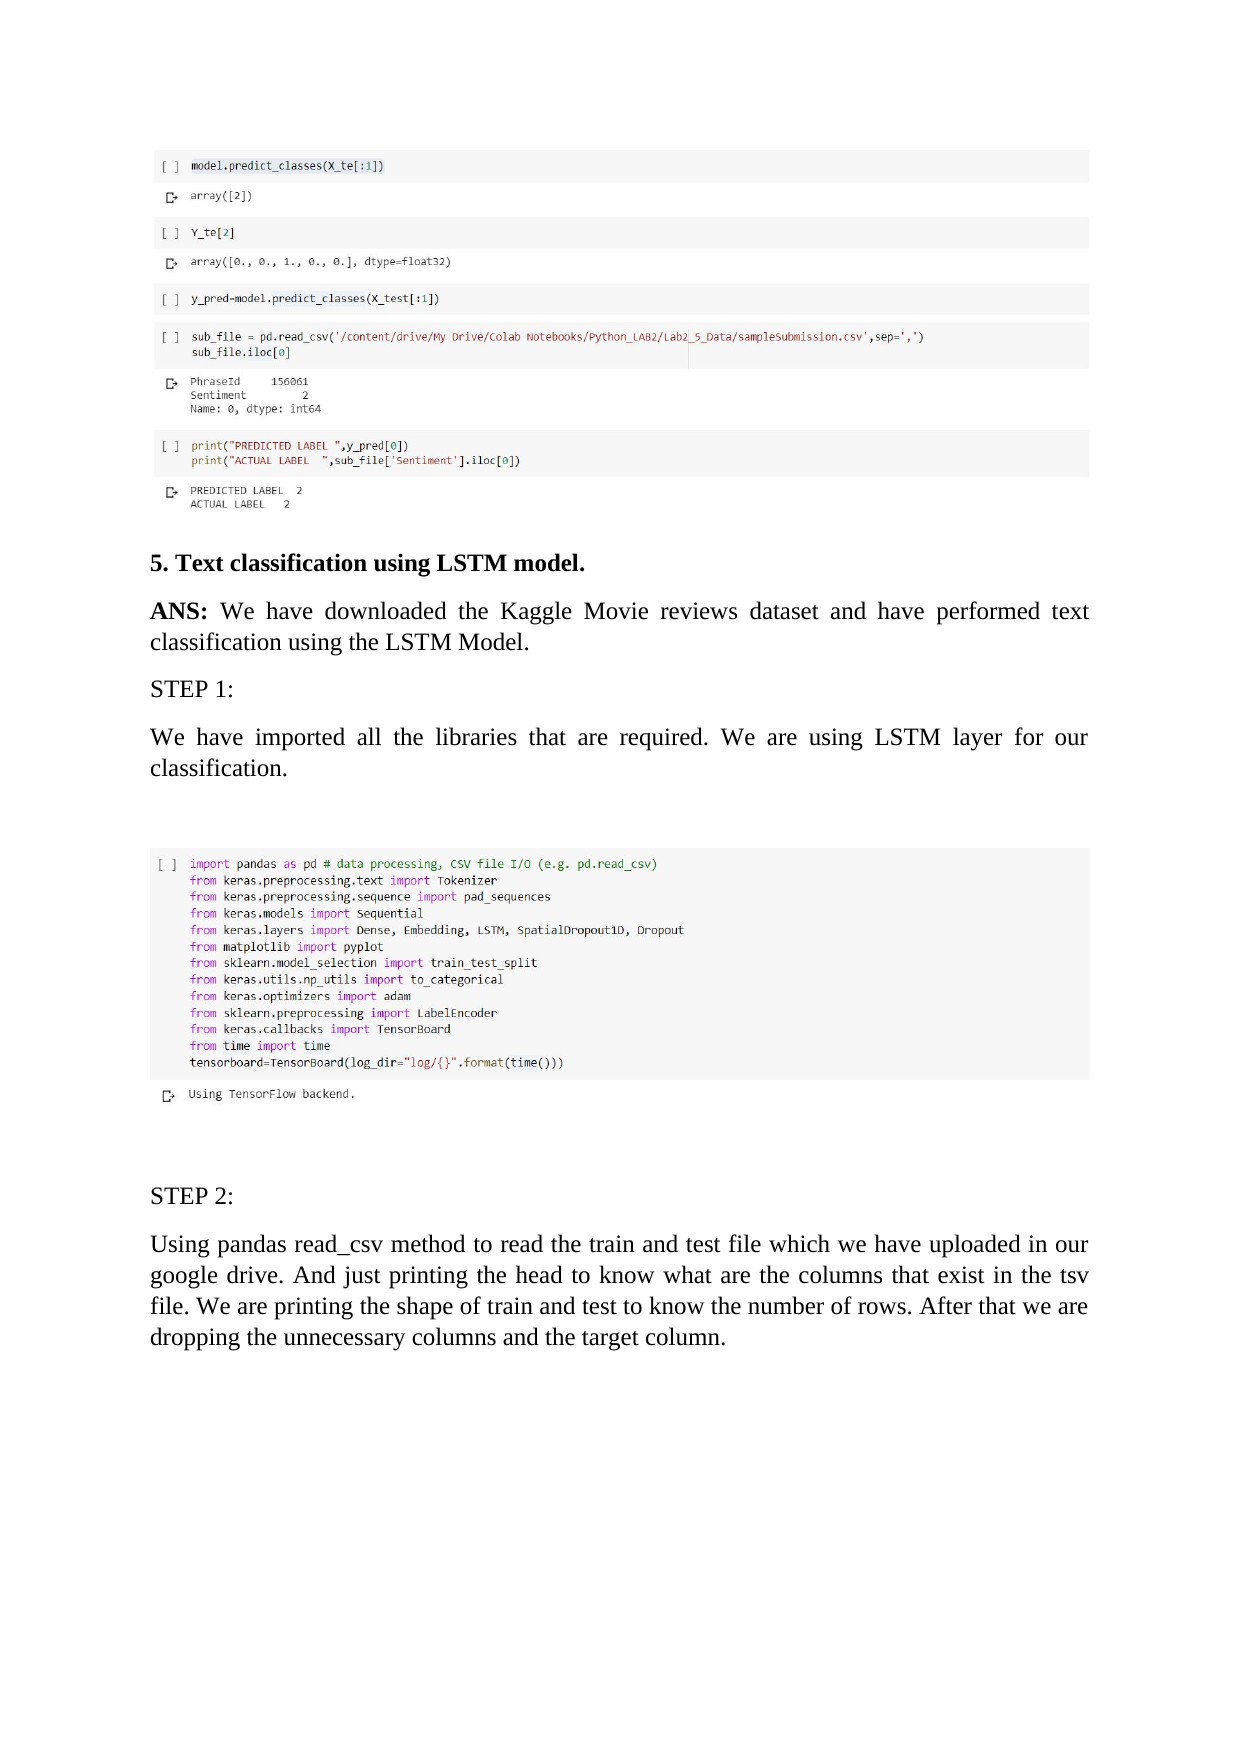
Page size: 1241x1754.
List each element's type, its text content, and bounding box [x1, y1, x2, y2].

text ANS: We have downloaded the Kaggle Movie reviews dataset and have performed text classification using the LSTM Model. [150, 596, 1090, 656]
text STEP 2: [150, 1181, 1090, 1210]
picture [150, 848, 1091, 1115]
text STEP 1: [150, 674, 1090, 703]
text 5. Text classification using LSTM model. [150, 548, 1090, 577]
text We have imported all the libraries that are required. We are using LSTM layer for our classification. [150, 722, 1090, 782]
picture [150, 150, 1091, 530]
text Using pandas read_csv method to read the train and test file which we have uploaded in our google drive. And just printing the head to know what are the columns that exist in the tsv file. We are printing the shape of train and test to know the number of rows. After that we are dropping the unnecessary columns and the target column. [150, 1229, 1090, 1351]
